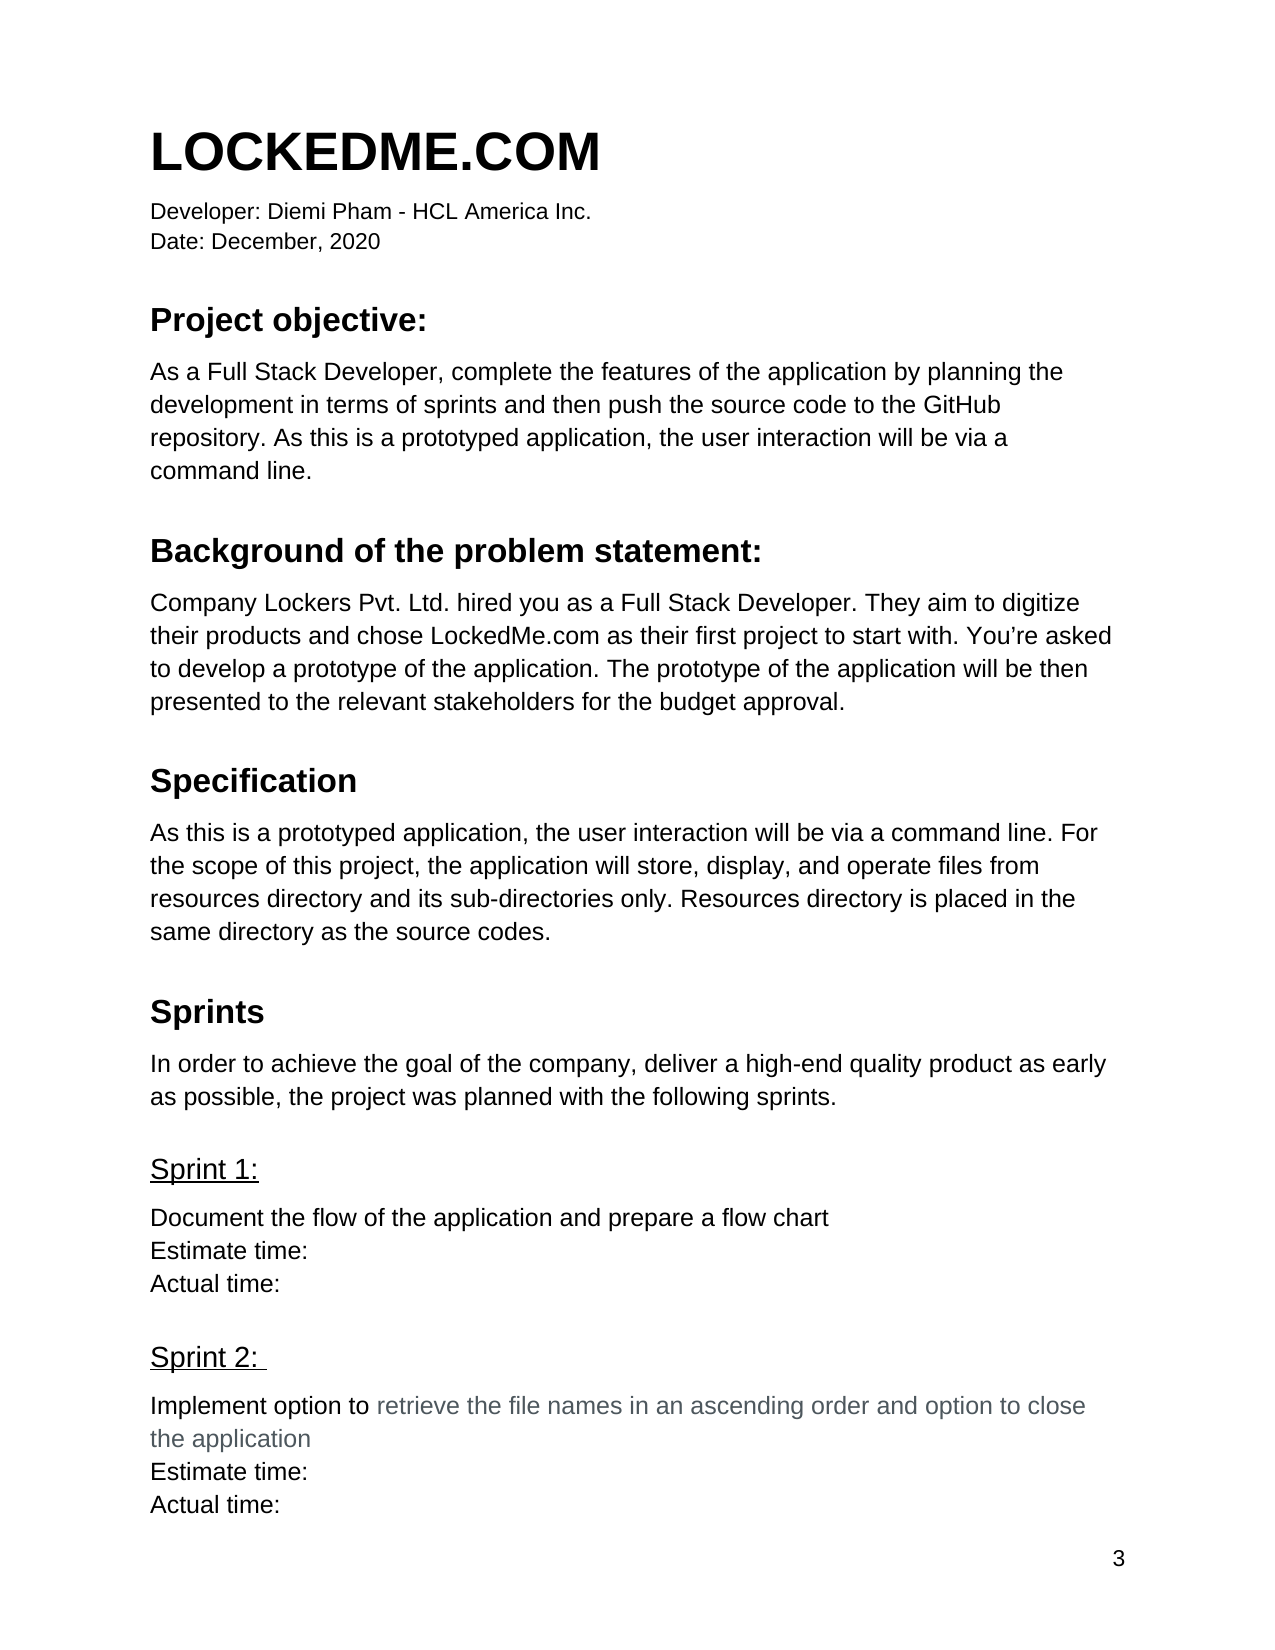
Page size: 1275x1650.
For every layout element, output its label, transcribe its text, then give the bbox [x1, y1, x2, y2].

text Date: December, 2020 [150, 228, 1125, 254]
subtitle Sprint 2: [150, 1340, 1125, 1373]
text Developer: Diemi Pham - HCL America Inc. [150, 198, 1125, 224]
subtitle Project objective: [150, 300, 1125, 338]
title LOCKEDME.COM [150, 120, 1125, 182]
text As this is a prototyped application, the user interaction will be via a command line. For the scope of this project, the application will store, display, and operate files from resources directory and its sub-directories only. Resources directory is placed in the same directory as the source codes. [150, 818, 1125, 946]
text Implement option to retrieve the file names in an ascending order and option to close the application [150, 1391, 1125, 1452]
subtitle Background of the problem statement: [150, 531, 1125, 569]
subtitle Sprint 1: [150, 1152, 1125, 1186]
text Estimate time: [150, 1457, 1125, 1486]
text Actual time: [150, 1490, 1125, 1518]
text As a Full Stack Developer, complete the features of the application by planning the development in terms of sprints and then push the source code to the GitHub repository. As this is a prototyped application, the user interaction will be via a command line. [150, 357, 1125, 485]
subtitle Sprints [150, 992, 1125, 1030]
subtitle Specification [150, 761, 1125, 800]
text In order to achieve the goal of the company, deliver a high-end quality product as early as possible, the project was planned with the following sprints. [150, 1048, 1125, 1110]
text Document the flow of the application and prepare a flow chart [150, 1203, 1125, 1232]
text Estimate time: [150, 1236, 1125, 1265]
text Company Lockers Pvt. Ltd. hired you as a Full Stack Developer. They aim to digitize their products and chose LockedMe.com as their first project to start with. You’re asked to develop a prototype of the application. The prototype of the application will be then presented to the relevant stakeholders for the budget approval. [150, 588, 1125, 716]
text Actual time: [150, 1269, 1125, 1298]
